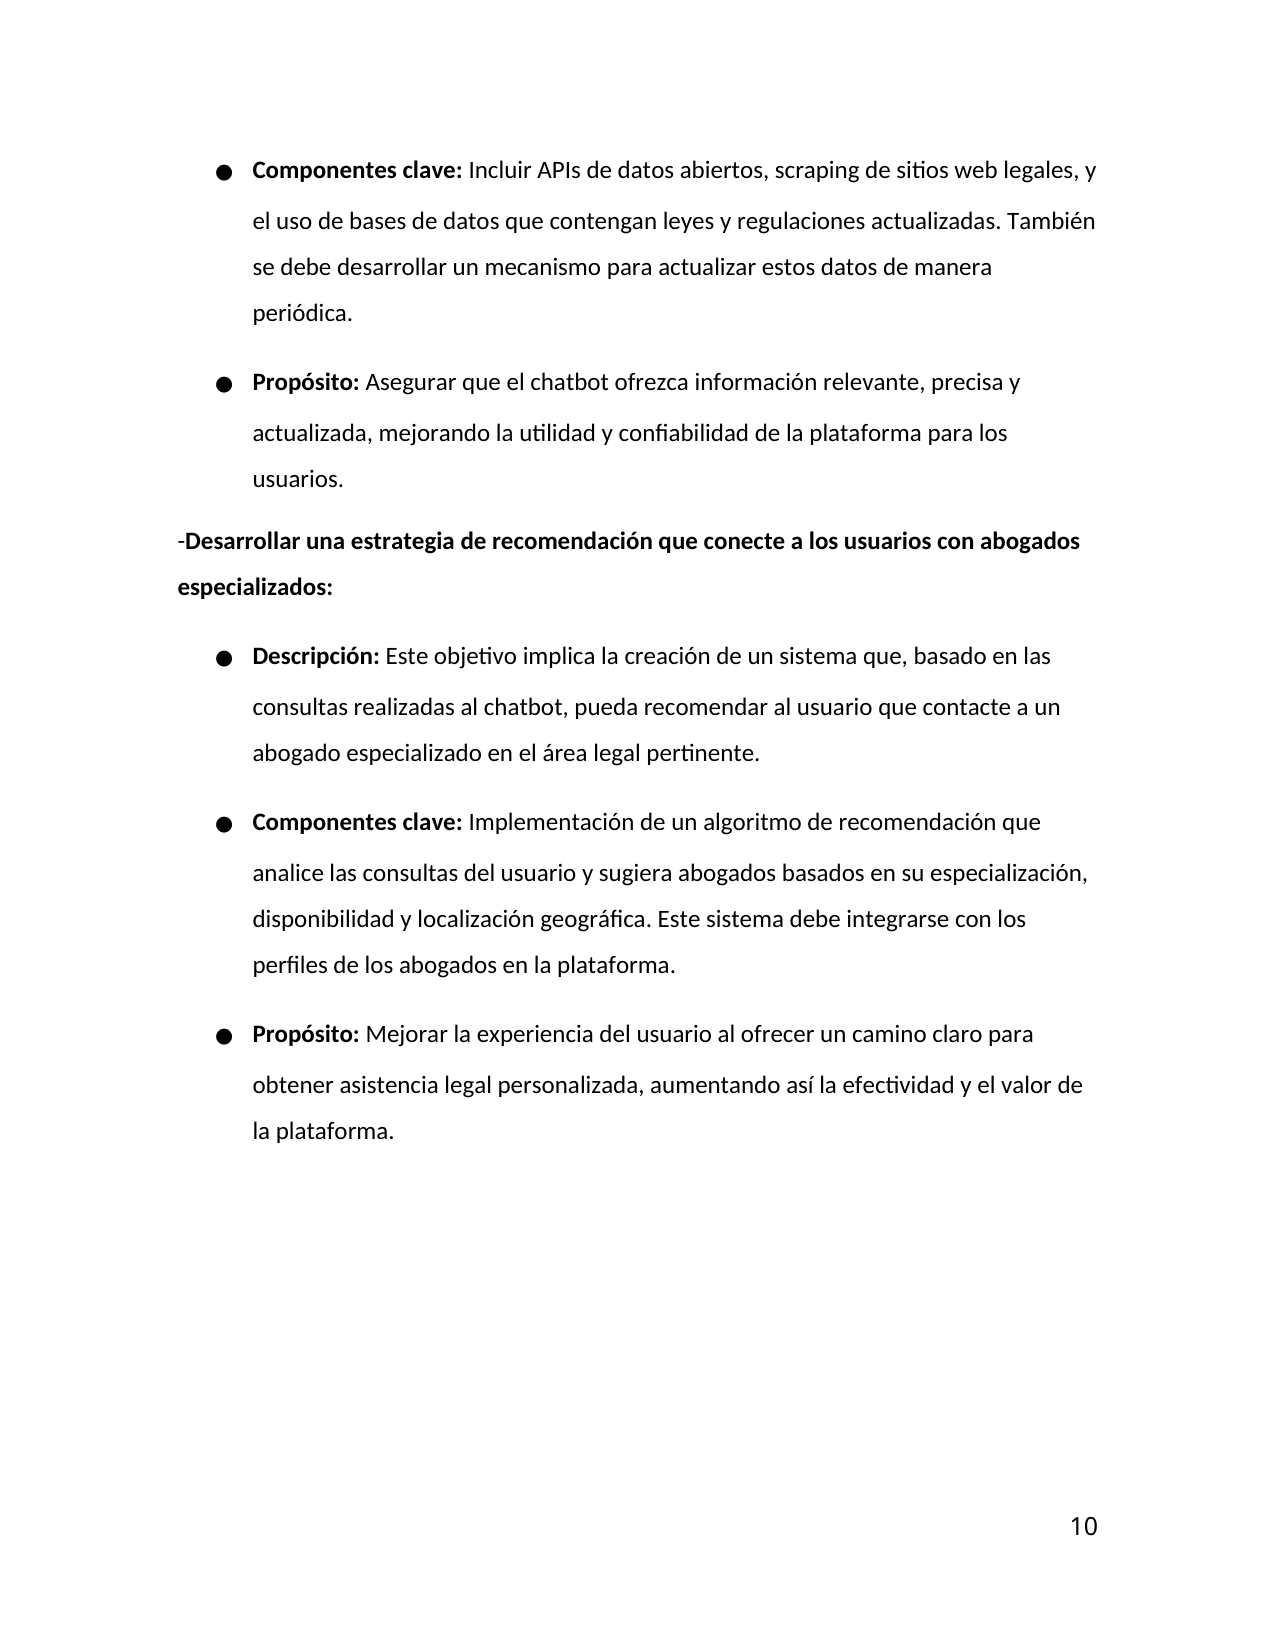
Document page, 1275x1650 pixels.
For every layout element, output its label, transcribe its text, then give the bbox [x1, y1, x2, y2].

list Descripción: Este objetivo implica la creación de un sistema que, basado en las consultas realizadas al chatbot, pueda recomendar al usuario que contacte a un abogado especializado en el área legal pertinente. [215, 633, 1098, 768]
list Propósito: Mejorar la experiencia del usuario al ofrecer un camino claro para obtener asistencia legal personalizada, aumentando así la efectividad y el valor de la plataforma. [215, 1011, 1098, 1146]
list Componentes clave: Implementación de un algoritmo de recomendación que analice las consultas del usuario y sugiera abogados basados en su especialización, disponibilidad y localización geográfica. Este sistema debe integrarse con los perfiles de los abogados en la plataforma. [215, 799, 1098, 979]
text -Desarrollar una estrategia de recomendación que conecte a los usuarios con abogados especializados: [177, 525, 1098, 602]
list Componentes clave: Incluir APIs de datos abiertos, scraping de sitios web legales, y el uso de bases de datos que contengan leyes y regulaciones actualizadas. También se debe desarrollar un mecanismo para actualizar estos datos de manera periódica. [215, 148, 1098, 327]
list Propósito: Asegurar que el chatbot ofrezca información relevante, precisa y actualizada, mejorando la utilidad y confiabilidad de la plataforma para los usuarios. [215, 359, 1098, 493]
